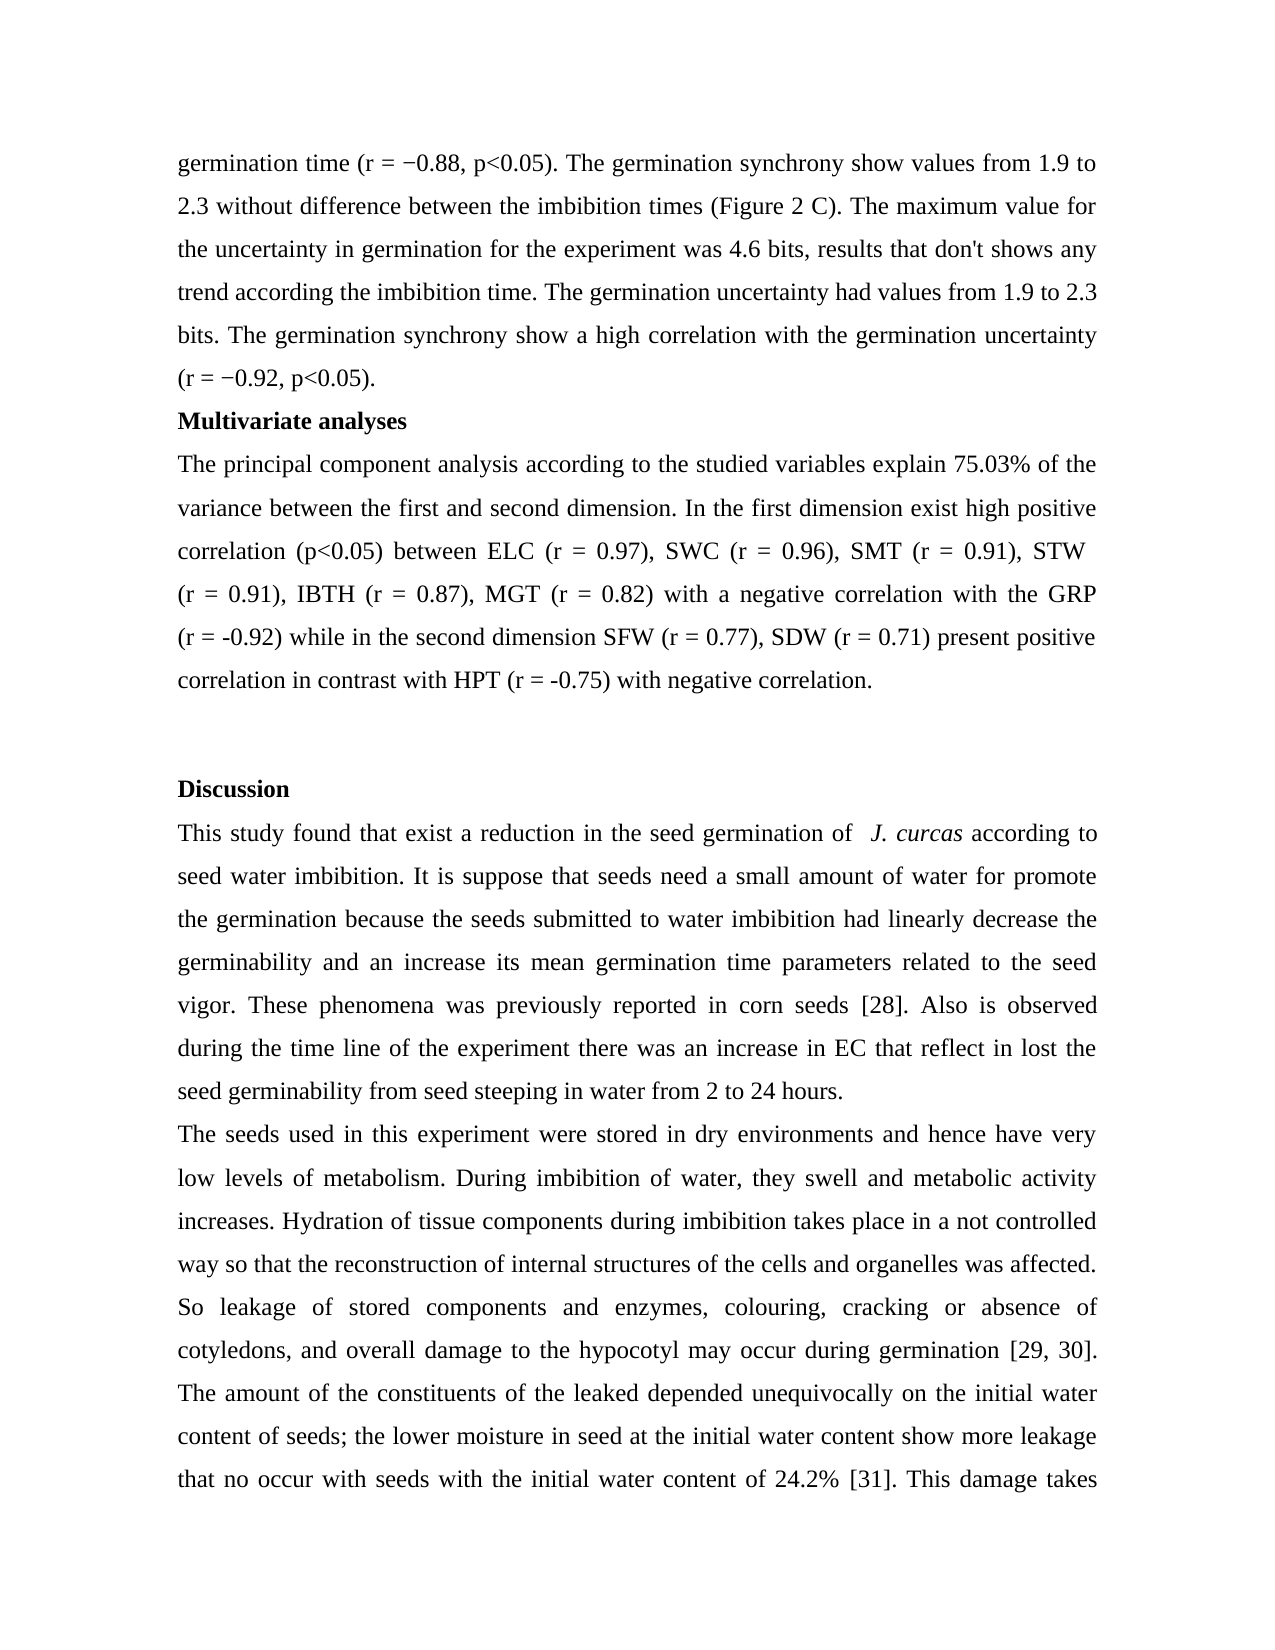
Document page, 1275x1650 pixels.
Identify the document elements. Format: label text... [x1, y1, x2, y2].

text The principal component analysis according to the studied variables explain 75.03% of the variance between the first and second dimension. In the first dimension exist high positive correlation (p<0.05) between ELC (r = 0.97), SWC (r = 0.96), SMT (r = 0.91), STW (r = 0.91), IBTH (r = 0.87), MGT (r = 0.82) with a negative correlation with the GRP (r = -0.92) while in the second dimension SFW (r = 0.77), SDW (r = 0.71) present positive correlation in contrast with HPT (r = -0.75) with negative correlation. [177, 449, 1098, 694]
text This study found that exist a reduction in the seed germination of J. curcas according to seed water imbibition. It is suppose that seeds need a small amount of water for promote the germination because the seeds submitted to water imbibition had linearly decrease the germinability and an increase its mean germination time parameters related to the seed vigor. These phenomena was previously reported in corn seeds [28]. Also is observed during the time line of the experiment there was an increase in EC that reflect in lost the seed germinability from seed steeping in water from 2 to 24 hours. [177, 818, 1098, 1105]
subtitle Discussion [177, 774, 1098, 803]
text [177, 148, 1098, 392]
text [177, 1119, 1098, 1493]
subtitle Multivariate analyses [177, 406, 1098, 435]
